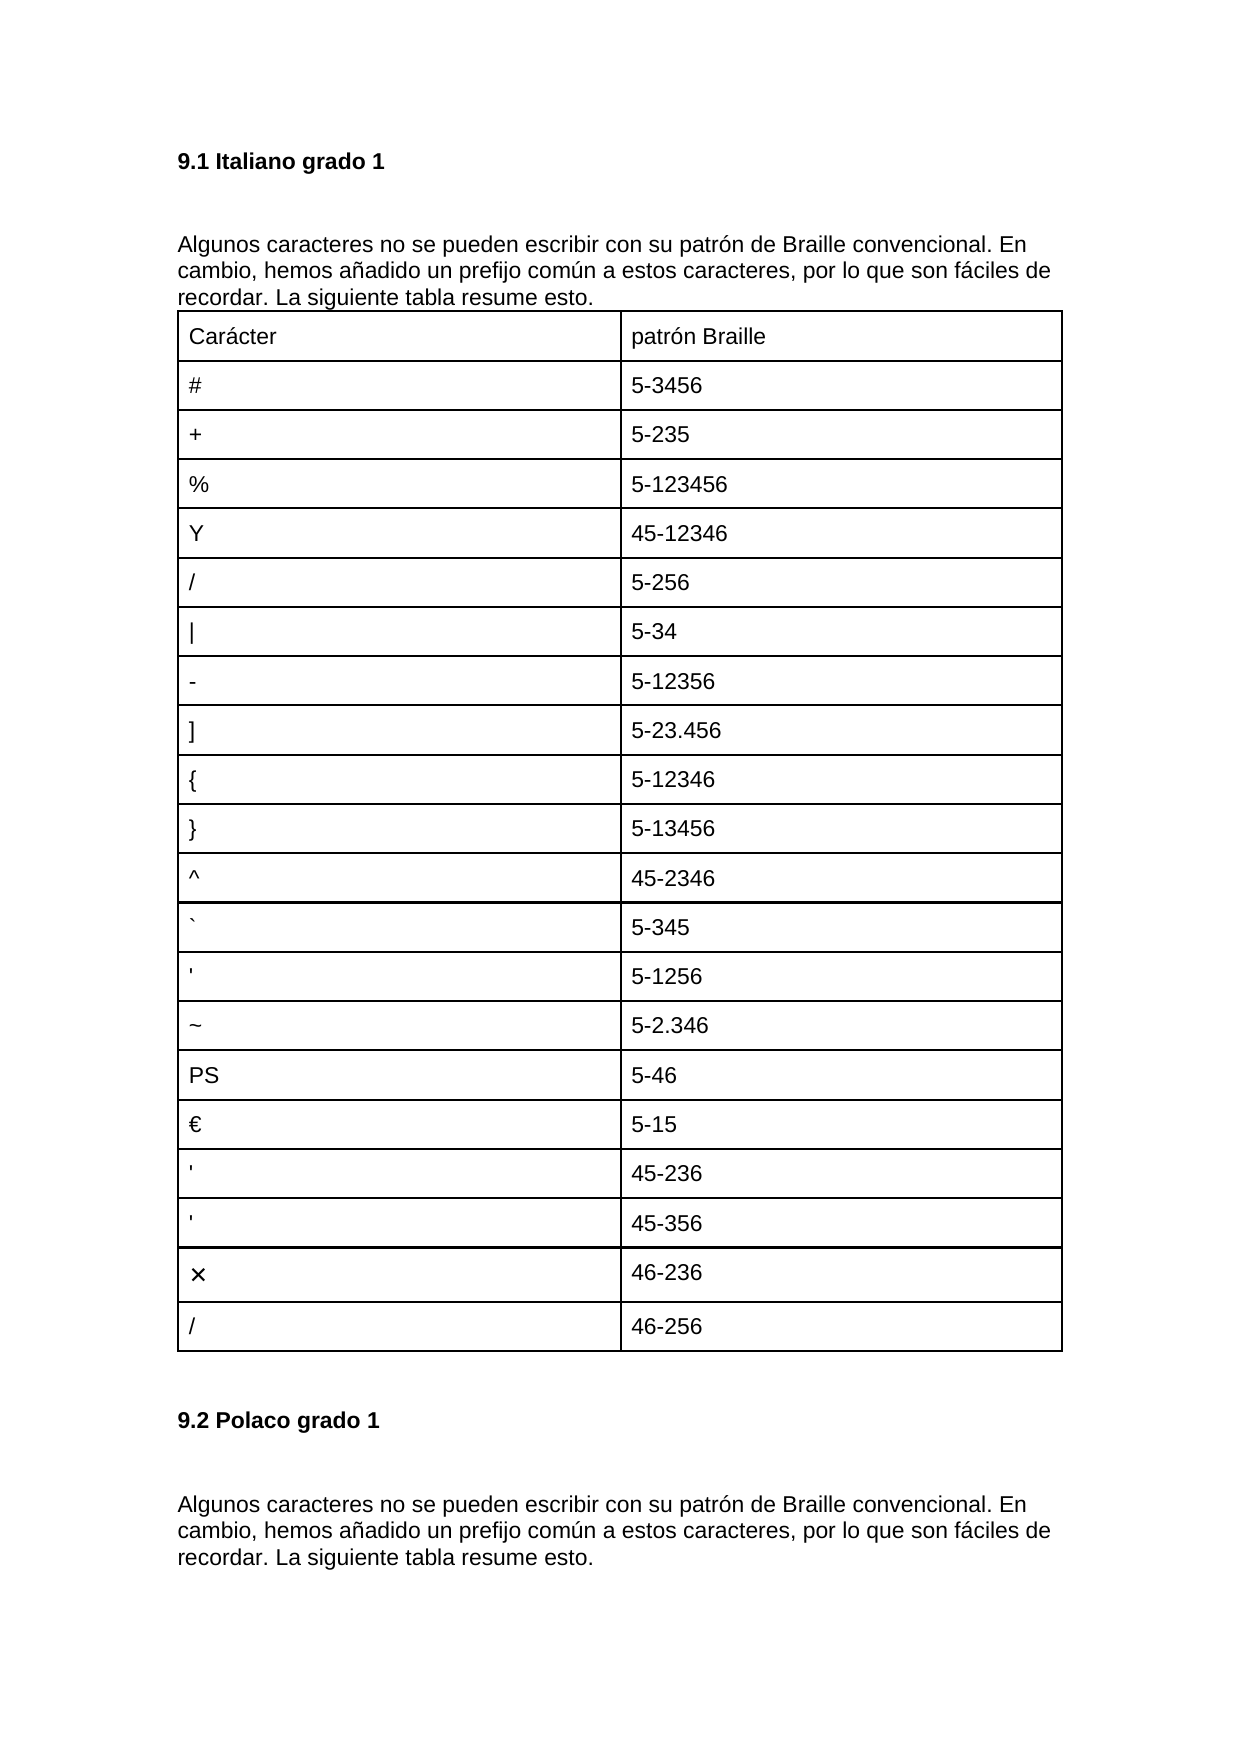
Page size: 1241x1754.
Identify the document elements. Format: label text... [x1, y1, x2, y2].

table_cell + [179, 411, 620, 458]
table_cell ' [179, 1199, 620, 1246]
table_cell ' [179, 1150, 620, 1197]
table_cell / [179, 559, 620, 606]
table_cell 5-2.346 [622, 1002, 1061, 1049]
table_cell ' [179, 953, 620, 1000]
table_header Carácter [179, 312, 620, 359]
table_cell ~ [179, 1002, 620, 1049]
table_header patrón Braille [622, 312, 1061, 359]
table_cell PS [179, 1051, 620, 1098]
table_cell 5-12346 [622, 756, 1061, 803]
table_cell € [179, 1101, 620, 1148]
text Algunos caracteres no se pueden escribir con su patrón de Braille convencional. En cambio, hemos añadido un prefijo común a estos caracteres, por lo que son fáciles de recordar. La siguiente tabla resume esto. [177, 231, 1063, 310]
table_cell 5-345 [622, 904, 1061, 951]
table_cell 5-46 [622, 1051, 1061, 1098]
table_cell 46-236 [622, 1249, 1061, 1301]
table_cell Y [179, 509, 620, 557]
table_cell 45-2346 [622, 854, 1061, 901]
table_cell 5-23.456 [622, 706, 1061, 754]
table_cell 5-3456 [622, 362, 1061, 409]
text Algunos caracteres no se pueden escribir con su patrón de Braille convencional. En cambio, hemos añadido un prefijo común a estos caracteres, por lo que son fáciles de recordar. La siguiente tabla resume esto. [177, 1491, 1063, 1570]
table_cell 45-12346 [622, 509, 1061, 557]
table_cell ` [179, 904, 620, 951]
table_cell 5-15 [622, 1101, 1061, 1148]
table_cell 46-256 [622, 1303, 1061, 1350]
table_cell 5-123456 [622, 460, 1061, 507]
table_cell 45-356 [622, 1199, 1061, 1246]
table_cell 5-13456 [622, 805, 1061, 852]
table_cell ✕ [179, 1249, 620, 1301]
table_cell % [179, 460, 620, 507]
table_cell 5-235 [622, 411, 1061, 458]
table_cell - [179, 657, 620, 704]
table_cell 45-236 [622, 1150, 1061, 1197]
table_cell 5-1256 [622, 953, 1061, 1000]
table_cell { [179, 756, 620, 803]
table_cell # [179, 362, 620, 409]
table_cell 5-34 [622, 608, 1061, 655]
table_cell ^ [179, 854, 620, 901]
table_cell ] [179, 706, 620, 754]
table_cell / [179, 1303, 620, 1350]
table_cell } [179, 805, 620, 852]
table_cell 5-256 [622, 559, 1061, 606]
table_cell 5-12356 [622, 657, 1061, 704]
text 9.2 Polaco grado 1 [177, 1381, 1063, 1462]
text 9.1 Italiano grado 1 [177, 148, 1063, 202]
table_cell | [179, 608, 620, 655]
